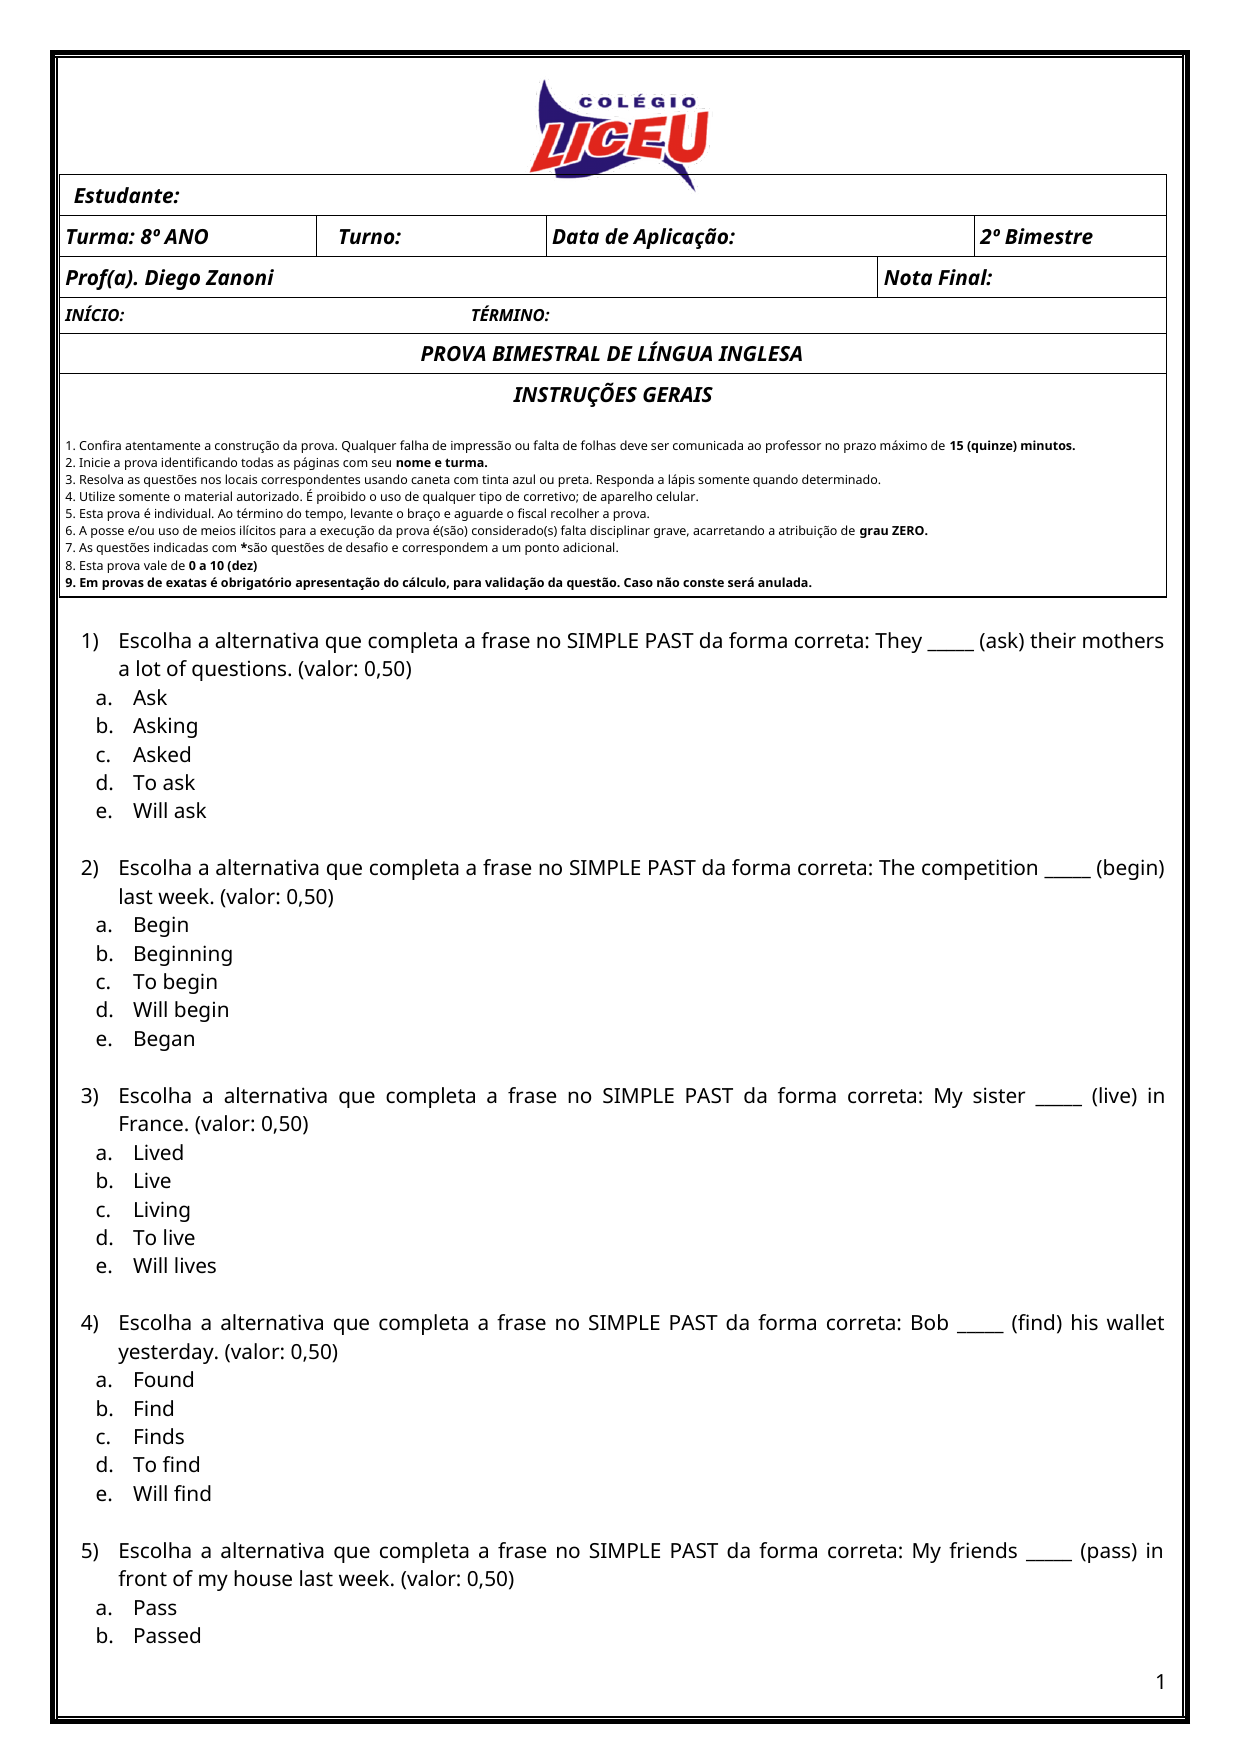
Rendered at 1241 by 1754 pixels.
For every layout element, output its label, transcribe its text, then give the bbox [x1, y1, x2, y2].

table_cell Prof(a). Diego Zanoni [60, 257, 877, 297]
table_cell 2º Bimestre [975, 216, 1166, 256]
list Finds [95, 1422, 1167, 1451]
list Pass [95, 1593, 1167, 1621]
list Escolha a alternativa que completa a frase no SIMPLE PAST da forma correta: The competition _____ (begin) last week. (valor: 0,50) [81, 853, 1167, 910]
list Escolha a alternativa que completa a frase no SIMPLE PAST da forma correta: Bob _____ (find) his wallet yesterday. (valor: 0,50) [81, 1308, 1167, 1365]
list Will find [95, 1479, 1167, 1507]
list Living [95, 1195, 1167, 1223]
picture [519, 70, 719, 174]
list Began [95, 1024, 1167, 1052]
list To ask [95, 768, 1167, 797]
table_cell INSTRUÇÕES GERAIS 1. Confira atentamente a construção da prova. Qualquer falha de impressão ou falta de folhas deve ser comunicada ao professor no prazo máximo de 15 (quinze) minutos. 2. Inicie a prova identificando todas as páginas com seu nome e turma. 3. Resolva as questões nos locais correspondentes usando caneta com tinta azul ou preta. Responda a lápis somente quando determinado. 4. Utilize somente o material autorizado. É proibido o uso de qualquer tipo de corretivo; de aparelho celular. 5. Esta prova é individual. Ao término do tempo, levante o braço e aguarde o fiscal recolher a prova. 6. A posse e/ou uso de meios ilícitos para a execução da prova é(são) considerado(s) falta disciplinar grave, acarretando a atribuição de grau ZERO. 7. As questões indicadas com *são questões de desafio e correspondem a um ponto adicional. 8. Esta prova vale de 0 a 10 (dez) 9. Em provas de exatas é obrigatório apresentação do cálculo, para validação da questão. Caso não conste será anulada. [60, 374, 1166, 596]
list To live [95, 1223, 1167, 1252]
list Live [95, 1166, 1167, 1195]
list Passed [95, 1621, 1167, 1650]
list Asking [95, 711, 1167, 740]
list Found [95, 1365, 1167, 1394]
table_cell Turno: [317, 216, 546, 256]
table_cell Turma: 8º ANO [60, 216, 316, 256]
list To find [95, 1451, 1167, 1479]
list Ask [95, 683, 1167, 711]
list Will ask [95, 797, 1167, 825]
list Asked [95, 740, 1167, 768]
list Begin [95, 910, 1167, 939]
list Will lives [95, 1252, 1167, 1280]
table_cell INÍCIO: TÉRMINO: [60, 298, 1166, 332]
table_cell Nota Final: [878, 257, 1166, 297]
list Lived [95, 1138, 1167, 1166]
list Find [95, 1394, 1167, 1422]
table_cell PROVA BIMESTRAL DE LÍNGUA INGLESA [60, 334, 1166, 373]
list Escolha a alternativa que completa a frase no SIMPLE PAST da forma correta: My friends _____ (pass) in front of my house last week. (valor: 0,50) [81, 1536, 1167, 1593]
list Escolha a alternativa que completa a frase no SIMPLE PAST da forma correta: They _____ (ask) their mothers a lot of questions. (valor: 0,50) [81, 626, 1167, 683]
list Beginning [95, 939, 1167, 967]
table_header Estudante: [60, 175, 1166, 215]
list To begin [95, 967, 1167, 996]
list Escolha a alternativa que completa a frase no SIMPLE PAST da forma correta: My sister _____ (live) in France. (valor: 0,50) [81, 1081, 1167, 1138]
list Will begin [95, 996, 1167, 1024]
table_cell Data de Aplicação: [547, 216, 974, 256]
